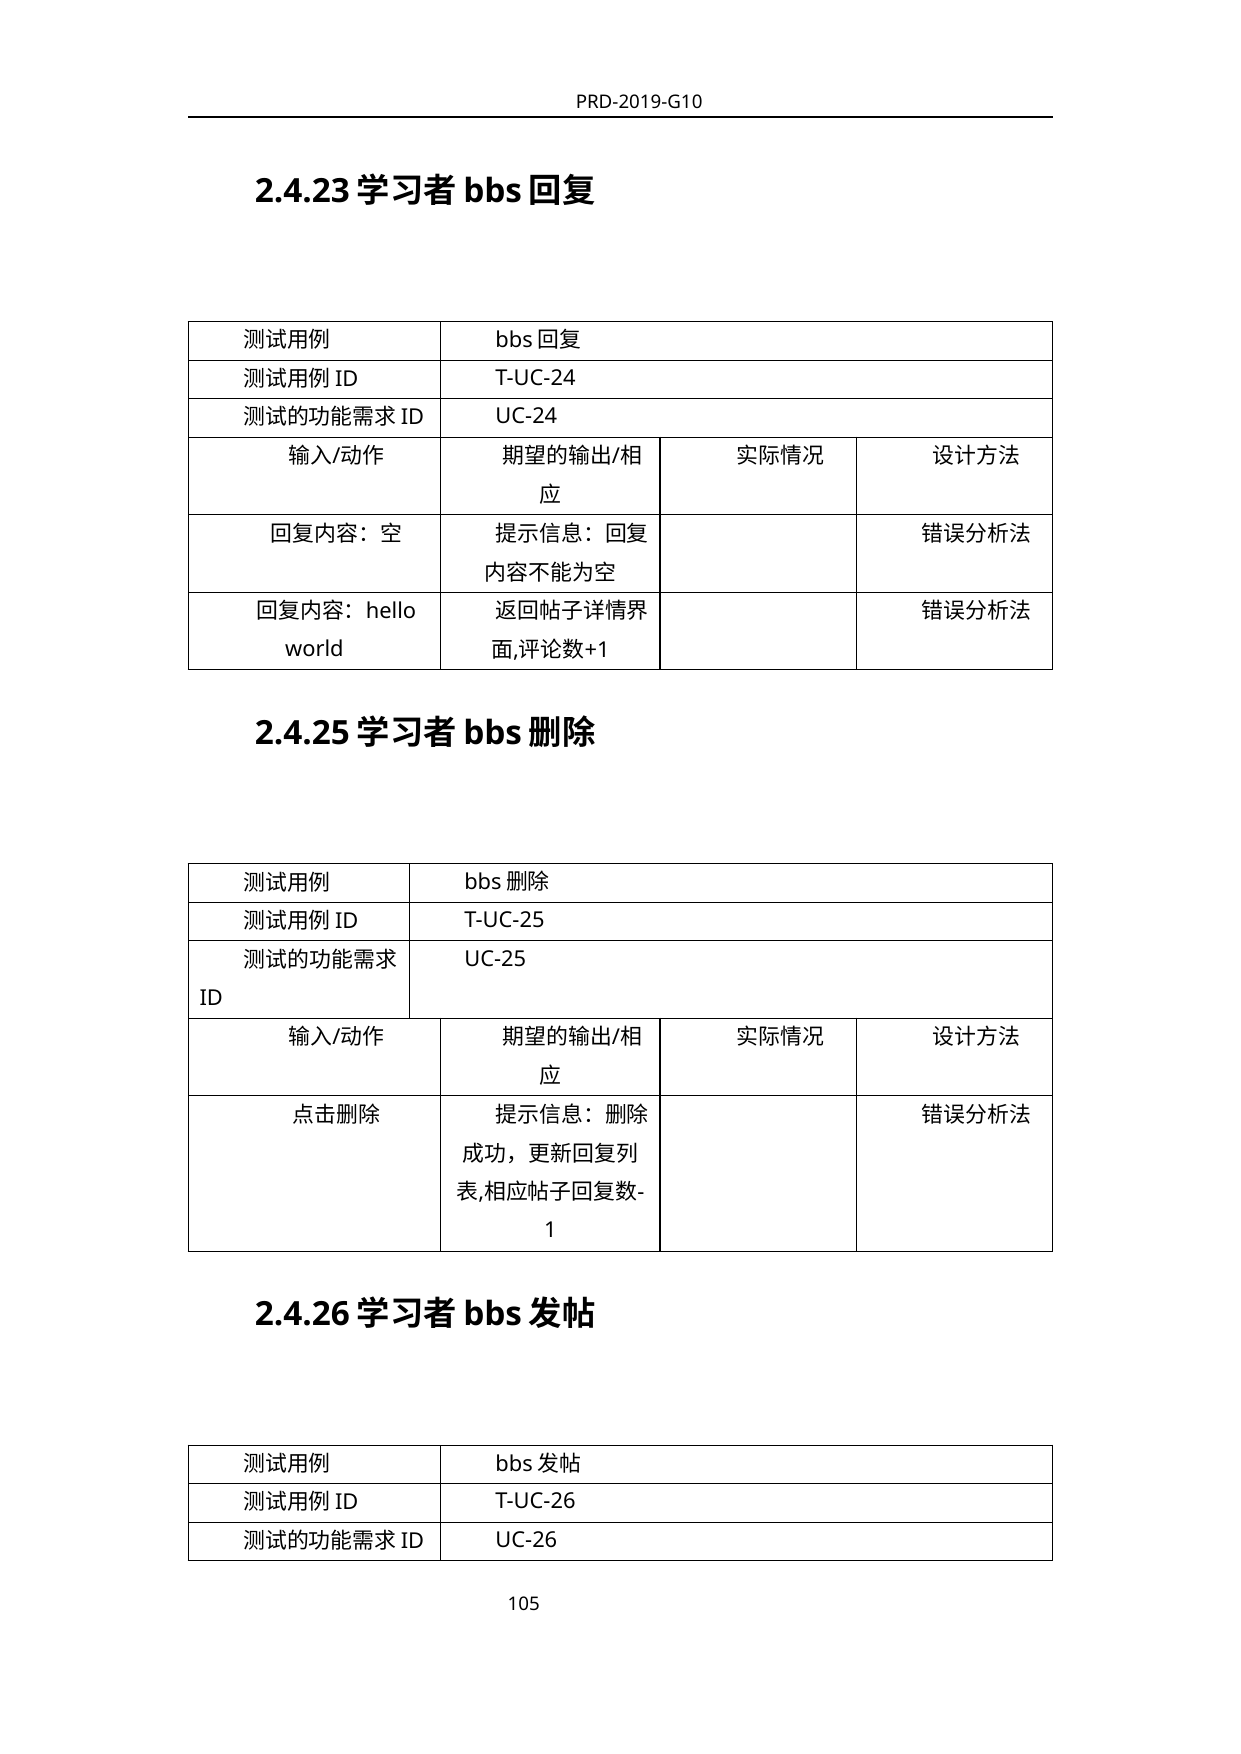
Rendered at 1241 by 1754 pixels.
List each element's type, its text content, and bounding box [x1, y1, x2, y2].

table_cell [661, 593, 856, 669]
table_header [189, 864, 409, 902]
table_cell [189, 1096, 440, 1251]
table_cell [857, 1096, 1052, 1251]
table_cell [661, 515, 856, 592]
subtitle 2.4.25学习者bbs删除 [187, 697, 1053, 762]
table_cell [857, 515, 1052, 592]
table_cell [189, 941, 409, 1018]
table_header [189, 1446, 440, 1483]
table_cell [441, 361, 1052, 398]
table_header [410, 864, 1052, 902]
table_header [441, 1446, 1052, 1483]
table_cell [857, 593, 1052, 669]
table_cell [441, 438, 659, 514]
subtitle 2.4.26学习者bbs发帖 [187, 1279, 1053, 1344]
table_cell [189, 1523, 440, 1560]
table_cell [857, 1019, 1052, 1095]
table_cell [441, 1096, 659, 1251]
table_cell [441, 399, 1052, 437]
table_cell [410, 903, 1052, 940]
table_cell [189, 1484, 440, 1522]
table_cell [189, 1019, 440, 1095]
subtitle 2.4.23学习者bbs回复 [187, 155, 1053, 220]
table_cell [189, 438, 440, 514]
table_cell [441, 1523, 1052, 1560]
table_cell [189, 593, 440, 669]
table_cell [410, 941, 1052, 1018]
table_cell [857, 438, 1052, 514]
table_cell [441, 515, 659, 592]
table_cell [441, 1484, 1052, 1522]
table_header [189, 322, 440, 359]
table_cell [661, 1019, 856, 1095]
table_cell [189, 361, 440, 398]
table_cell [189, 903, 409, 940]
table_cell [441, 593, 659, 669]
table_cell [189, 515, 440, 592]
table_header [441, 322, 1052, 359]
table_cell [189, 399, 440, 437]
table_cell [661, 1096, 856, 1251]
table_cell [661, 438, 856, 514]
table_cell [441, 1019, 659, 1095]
